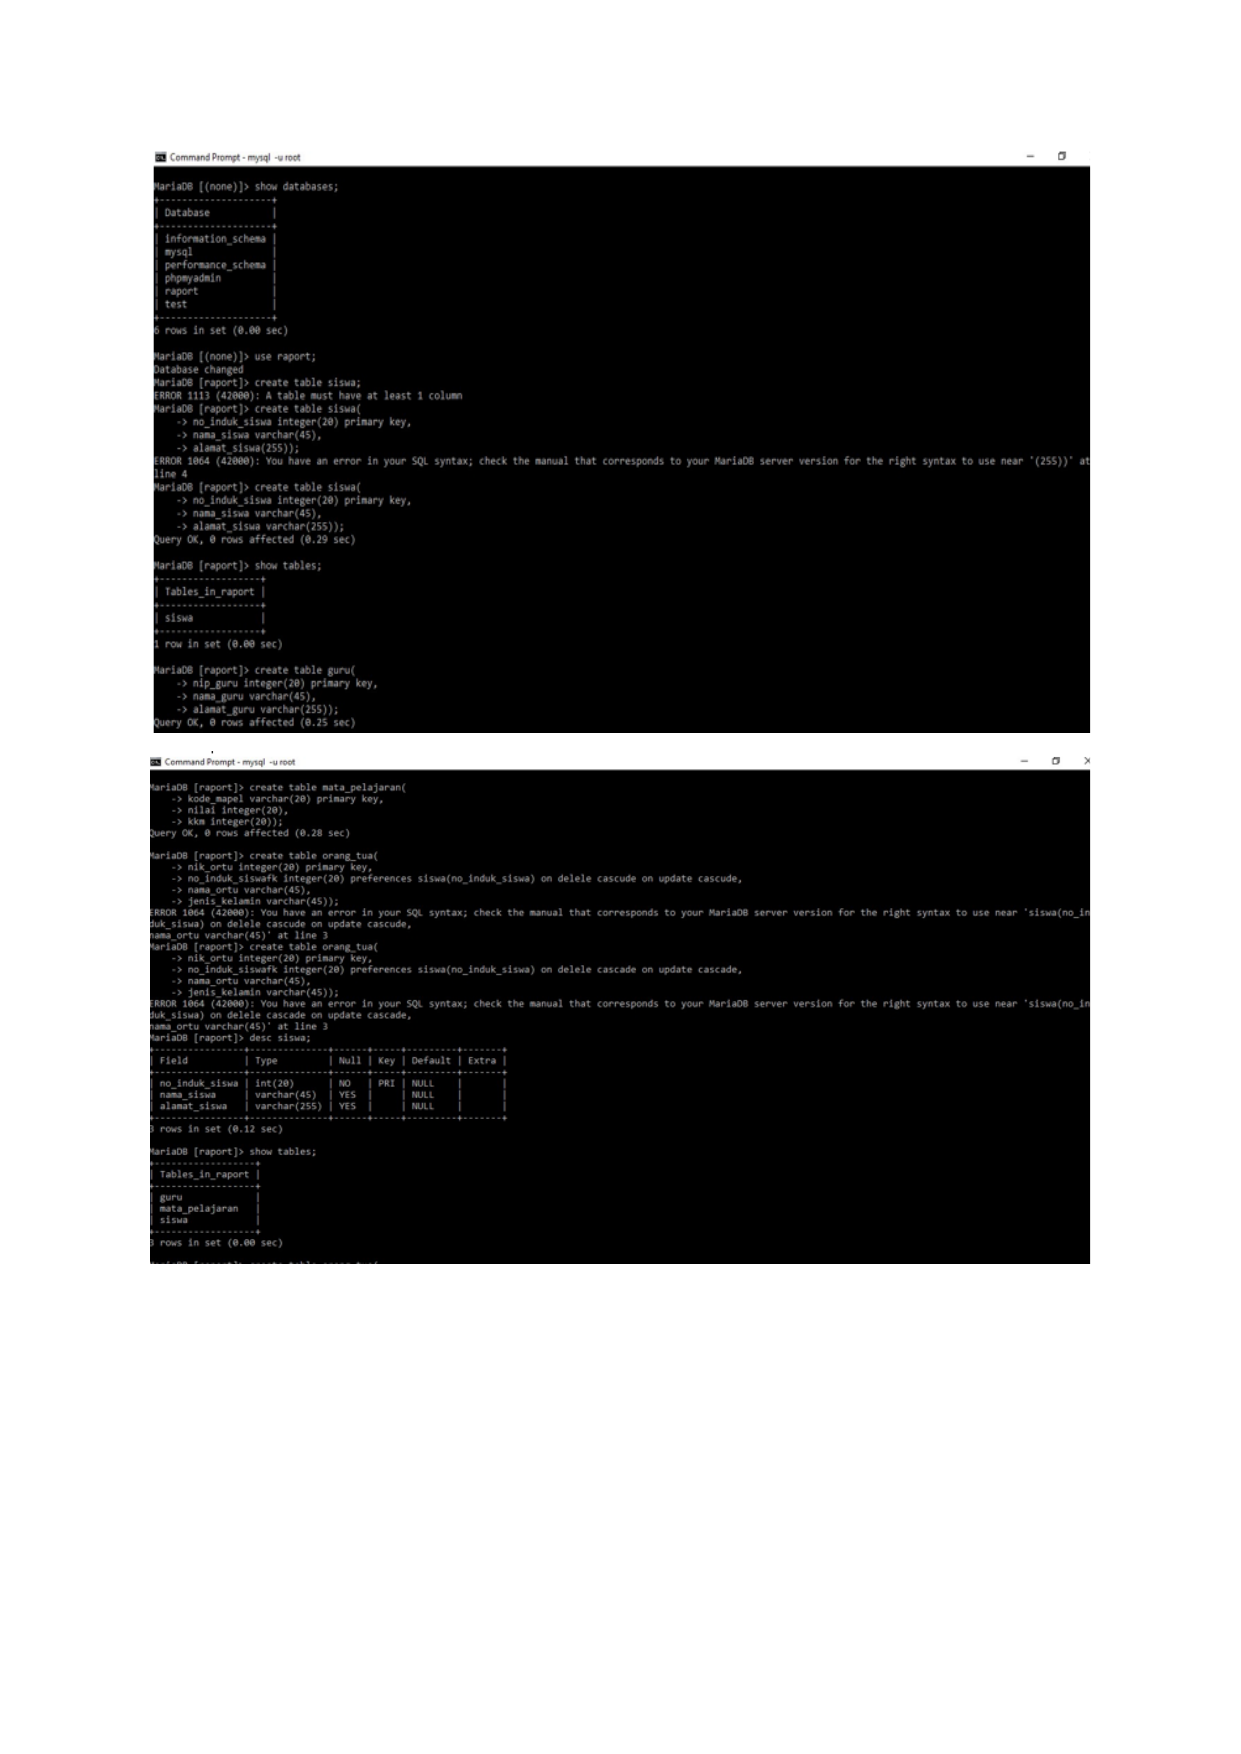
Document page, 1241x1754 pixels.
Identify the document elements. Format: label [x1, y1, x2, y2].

picture [150, 150, 1091, 733]
picture [150, 751, 1091, 1264]
